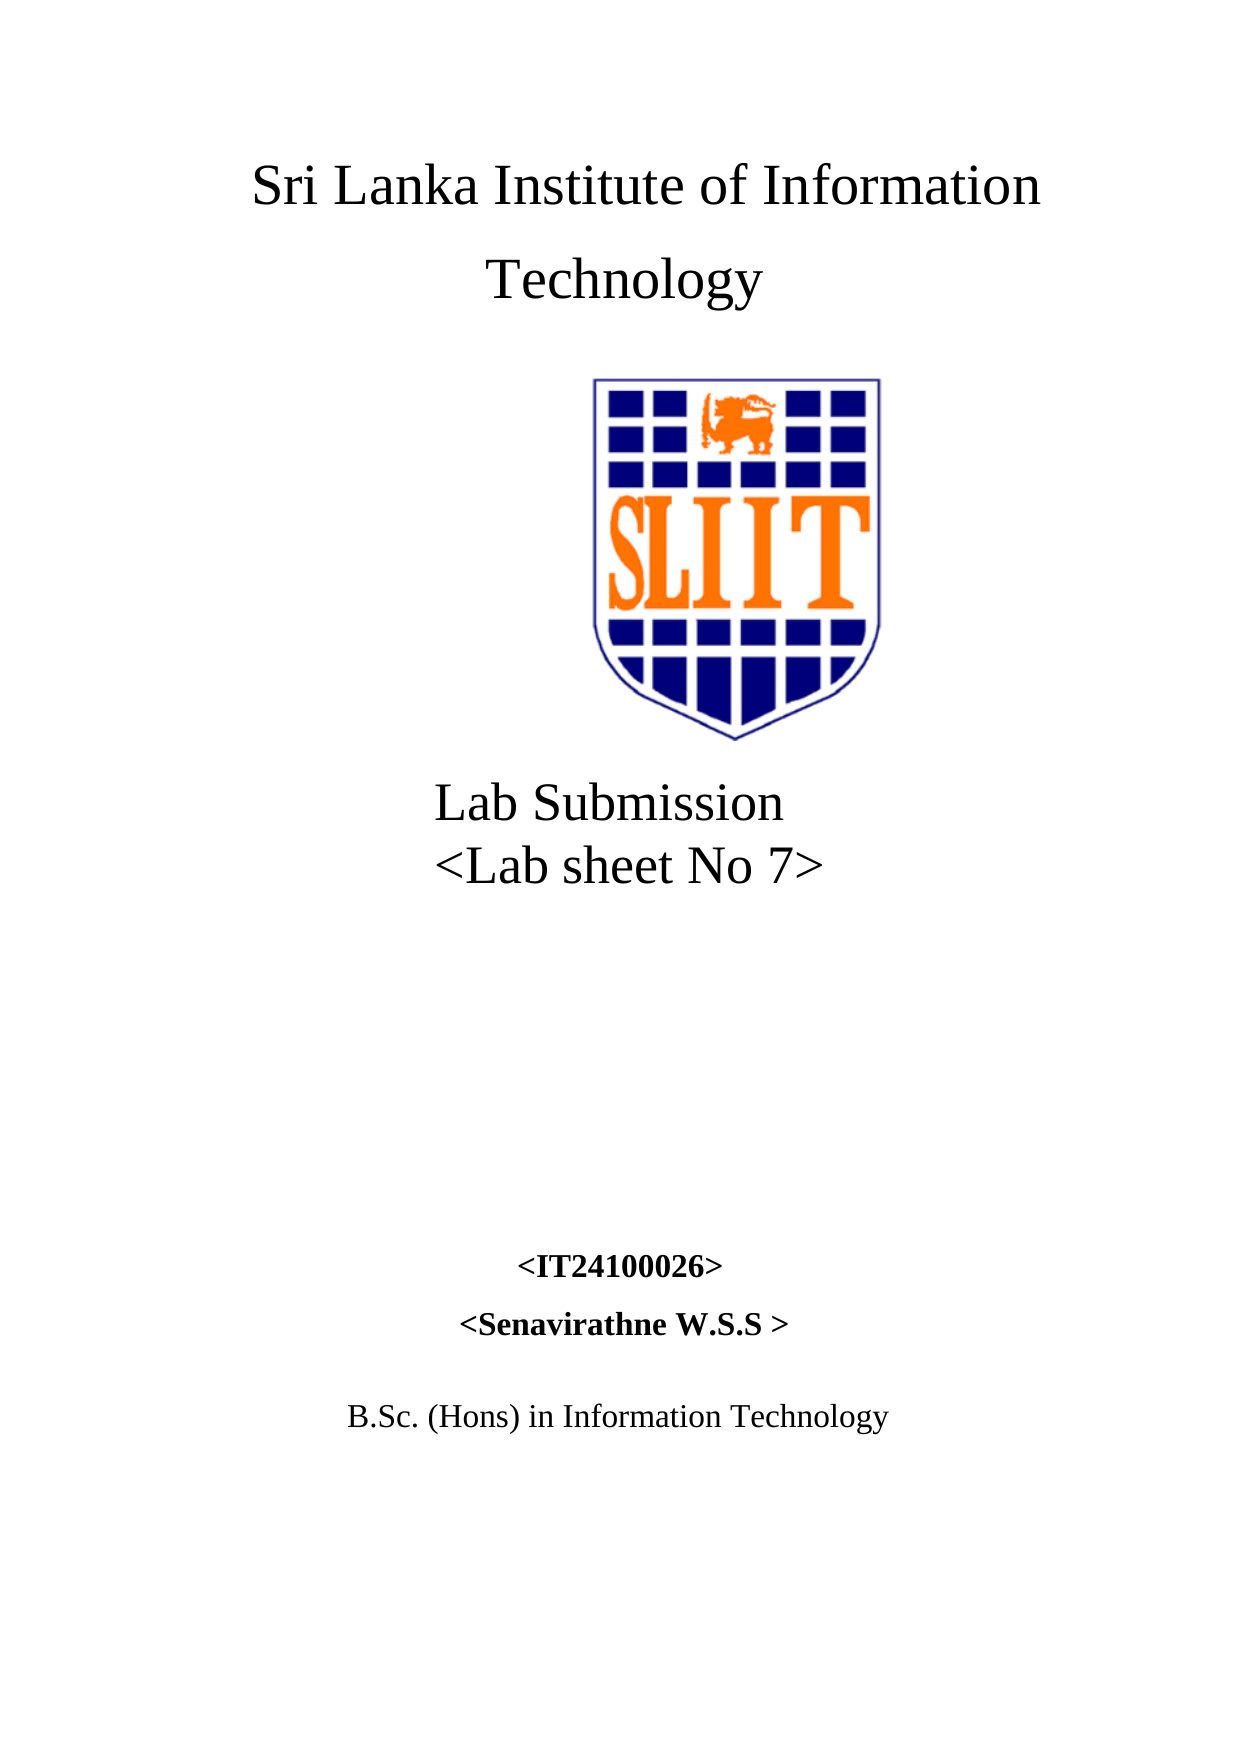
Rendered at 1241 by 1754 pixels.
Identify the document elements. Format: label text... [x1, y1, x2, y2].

text Sri Lanka Institute of Information [150, 150, 1090, 217]
text <Lab sheet No 7> [150, 833, 1090, 895]
text <Senavirathne W.S.S > [150, 1304, 1090, 1342]
text <IT24100026> [150, 1246, 1090, 1284]
text Lab Submission [150, 770, 1090, 833]
picture [591, 378, 883, 741]
text B.Sc. (Hons) in Information Technology [296, 1396, 940, 1434]
text Technology [150, 244, 1090, 312]
